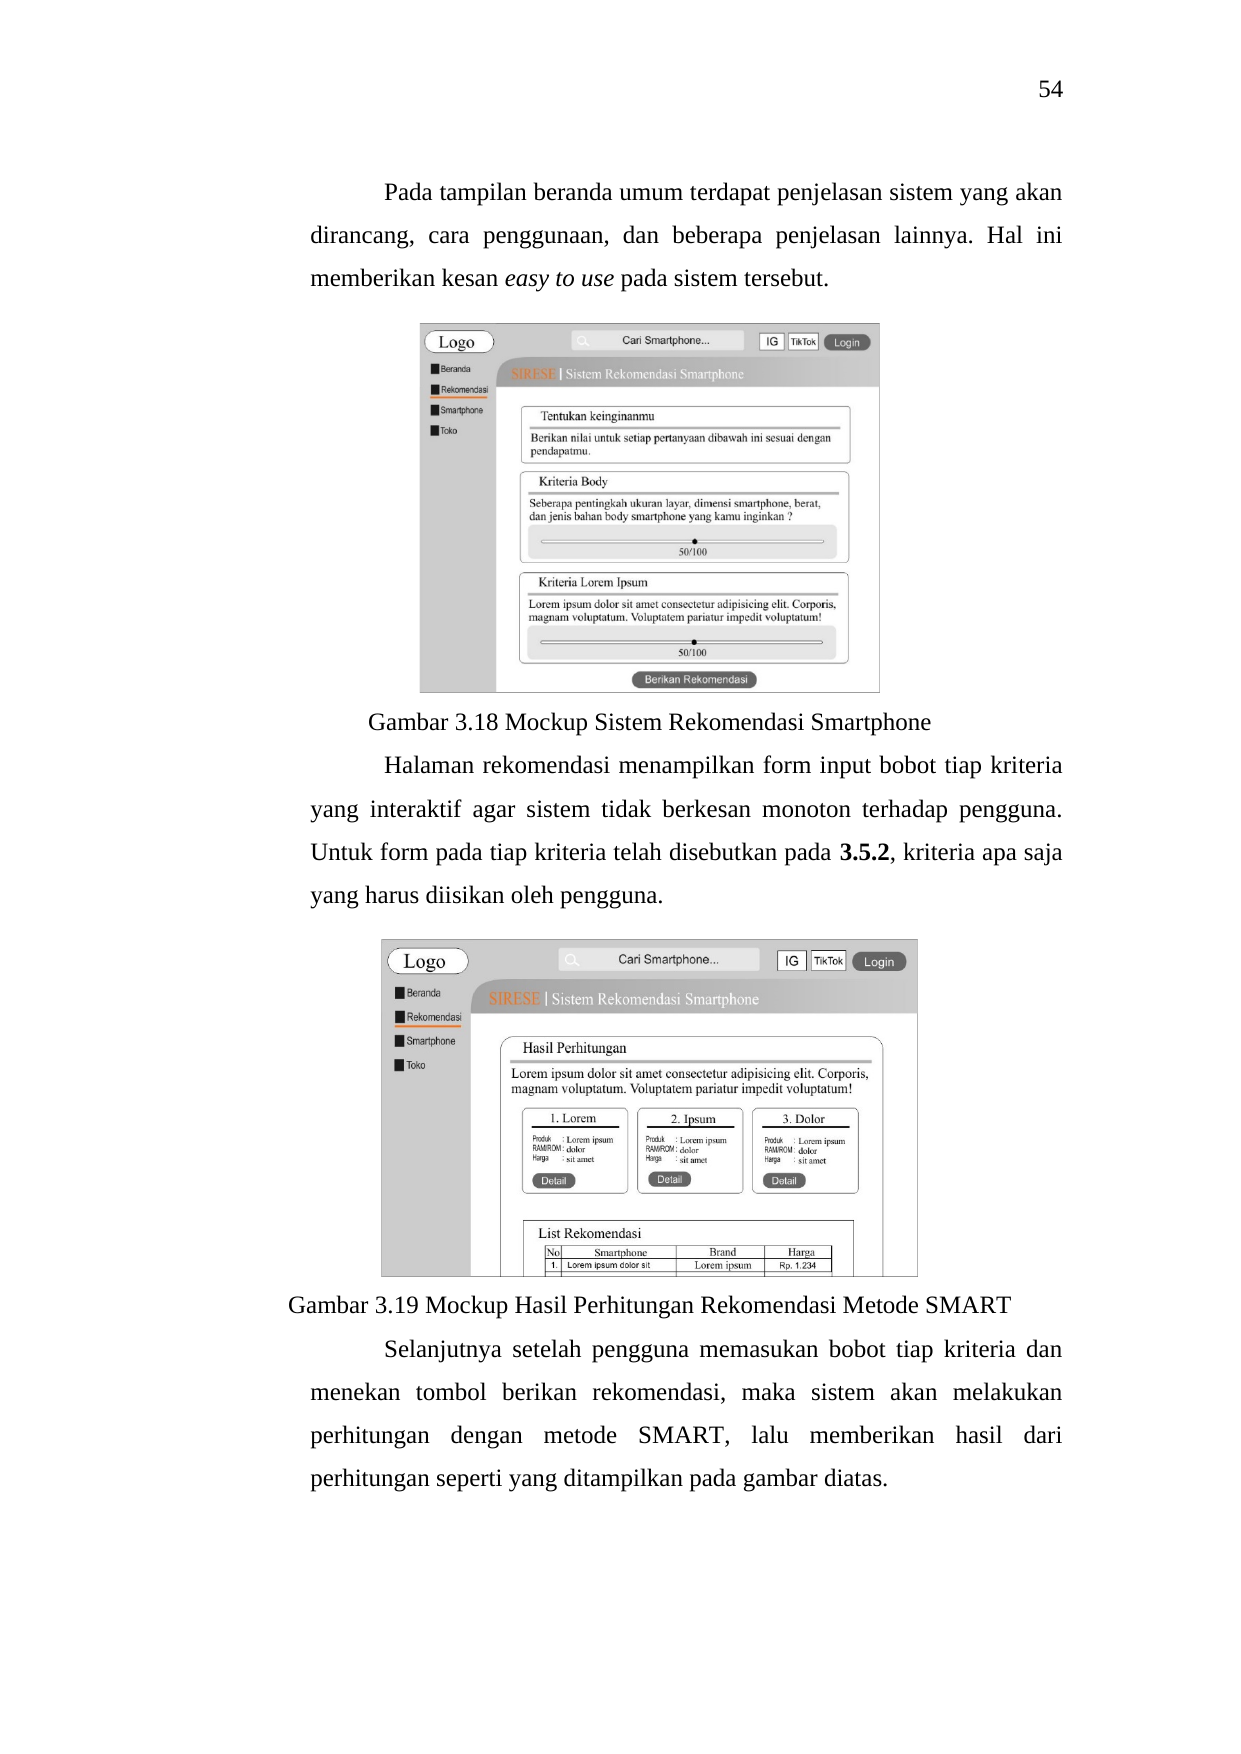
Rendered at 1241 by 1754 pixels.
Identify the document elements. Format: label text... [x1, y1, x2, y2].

text Gambar 3.18 Mockup Sistem Rekomendasi Smartphone [236, 707, 1063, 736]
text Selanjutnya setelah pengguna memasukan bobot tiap kriteria dan menekan tombol berikan rekomendasi, maka sistem akan melakukan perhitungan dengan metode SMART, lalu memberikan hasil dari perhitungan seperti yang ditampilkan pada gambar diatas. [310, 1334, 1063, 1492]
text Pada tampilan beranda umum terdapat penjelasan sistem yang akan dirancang, cara penggunaan, dan beberapa penjelasan lainnya. Hal ini memberikan kesan easy to use pada sistem tersebut. [310, 177, 1063, 292]
text Halaman rekomendasi menampilkan form input bobot tiap kriteria yang interaktif agar sistem tidak berkesan monoton terhadap pengguna. Untuk form pada tiap kriteria telah disebutkan pada 3.5.2, kriteria apa saja yang harus diisikan oleh pengguna. [310, 751, 1063, 909]
picture [419, 323, 880, 693]
text Gambar 3.19 Mockup Hasil Perhitungan Rekomendasi Metode SMART [236, 1291, 1063, 1319]
picture [381, 939, 918, 1277]
